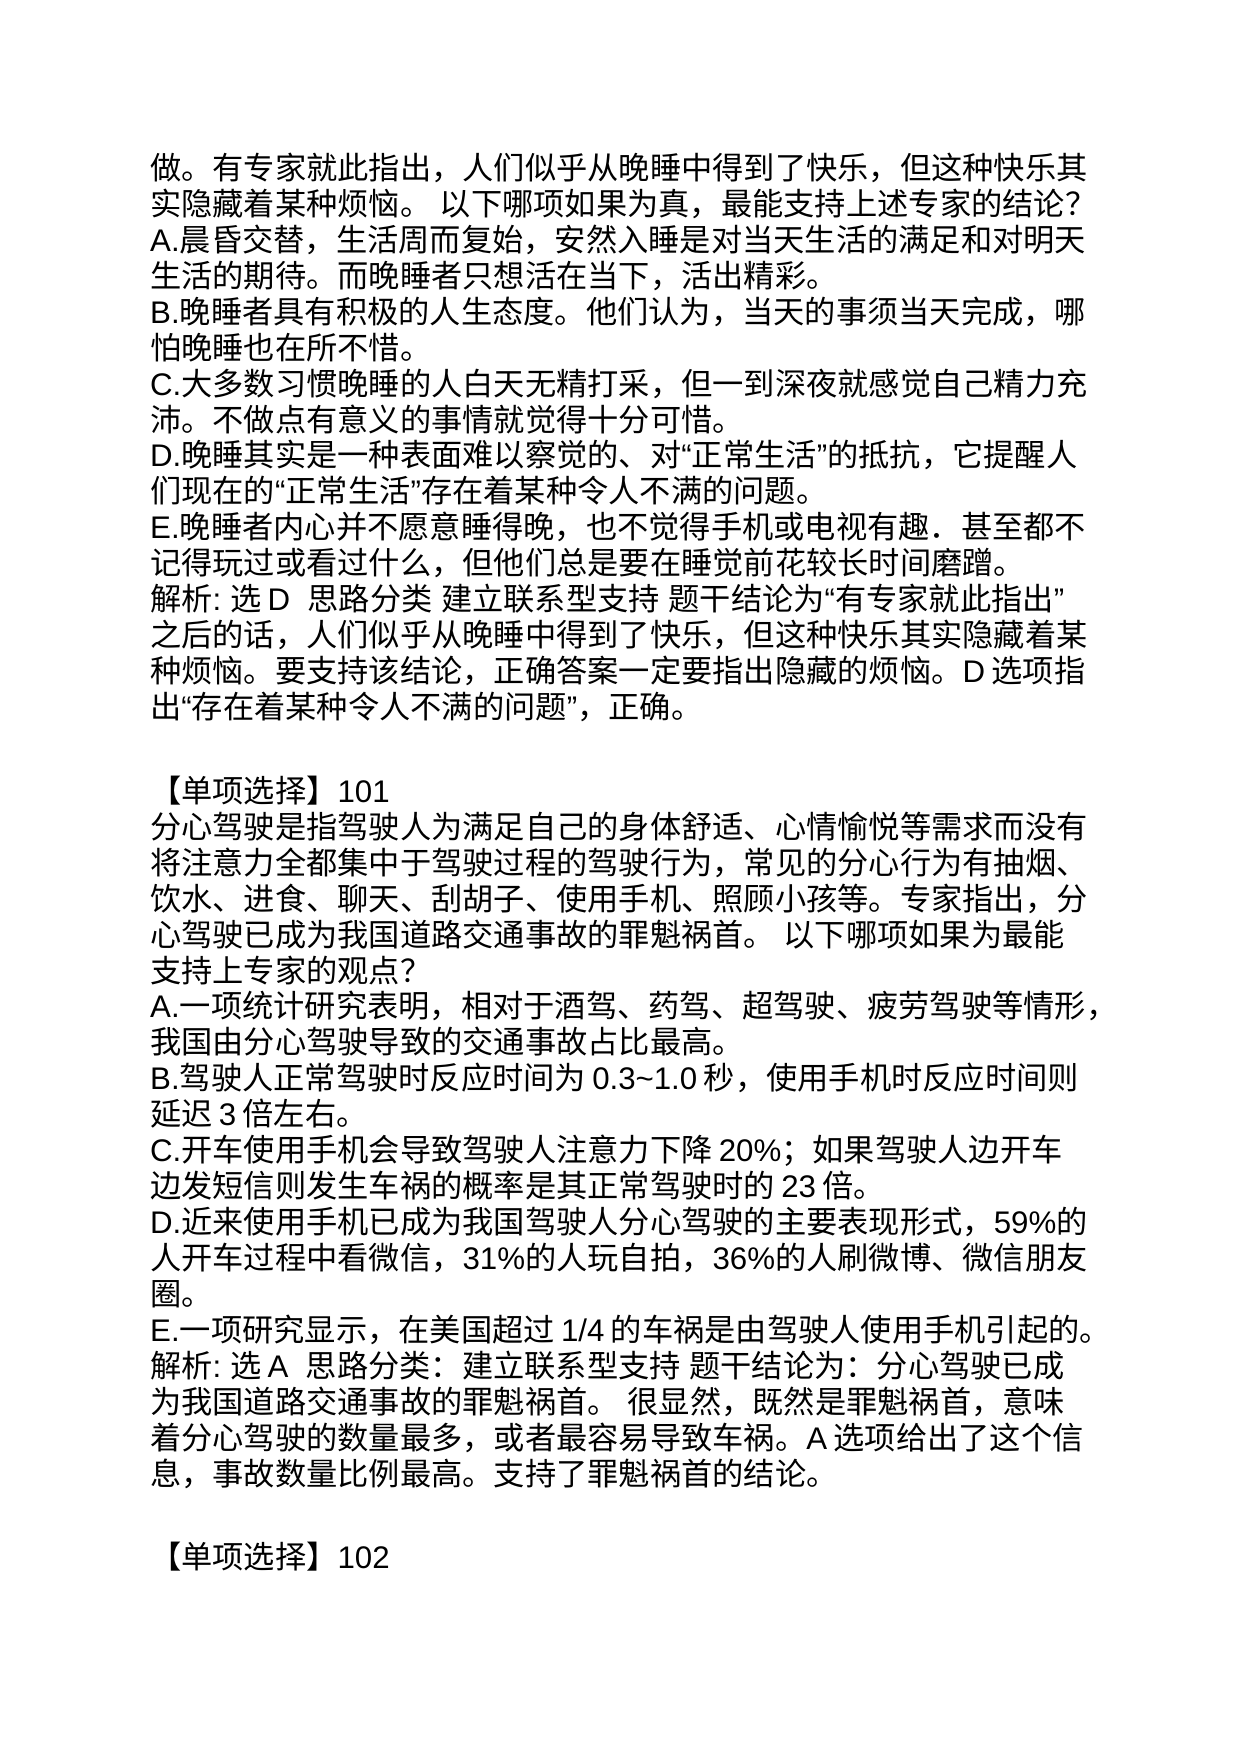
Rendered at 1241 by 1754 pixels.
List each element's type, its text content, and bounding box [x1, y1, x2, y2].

text C.大多数习惯晚睡的人白天无精打采，但一到深夜就感觉自己精力充沛。不做点有意义的事情就觉得十分可惜。 [150, 366, 1090, 437]
text E.一项研究显示，在美国超过1/4的车祸是由驾驶人使用手机引起的。 [150, 1312, 1090, 1348]
text 【单项选择】102 [150, 1539, 1090, 1576]
text 【单项选择】101 [150, 773, 1090, 809]
text 解析: 选D 思路分类 建立联系型支持 题干结论为“有专家就此指出”之后的话，人们似乎从晚睡中得到了快乐，但这种快乐其实隐藏着某种烦恼。要支持该结论，正确答案一定要指出隐藏的烦恼。D选项指出“存在着某种令人不满的问题”，正确。 [150, 581, 1090, 725]
text B.晚睡者具有积极的人生态度。他们认为，当天的事须当天完成，哪怕晚睡也在所不惜。 [150, 294, 1090, 366]
text 解析: 选A 思路分类：建立联系型支持 题干结论为：分心驾驶已成为我国道路交通事故的罪魁祸首。 很显然，既然是罪魁祸首，意味着分心驾驶的数量最多，或者最容易导致车祸。A选项给出了这个信息，事故数量比例最高。支持了罪魁祸首的结论。 [150, 1348, 1090, 1492]
text 分心驾驶是指驾驶人为满足自己的身体舒适、心情愉悦等需求而没有将注意力全都集中于驾驶过程的驾驶行为，常见的分心行为有抽烟、饮水、进食、聊天、刮胡子、使用手机、照顾小孩等。专家指出，分心驾驶已成为我国道路交通事故的罪魁祸首。 以下哪项如果为最能支持上专家的观点？ [150, 809, 1090, 988]
text C.开车使用手机会导致驾驶人注意力下降20%；如果驾驶人边开车边发短信则发生车祸的概率是其正常驾驶时的23倍。 [150, 1132, 1090, 1204]
text E.晚睡者内心并不愿意睡得晚，也不觉得手机或电视有趣．甚至都不记得玩过或看过什么，但他们总是要在睡觉前花较长时间磨蹭。 [150, 509, 1090, 581]
text A.晨昏交替，生活周而复始，安然入睡是对当天生活的满足和对明天生活的期待。而晚睡者只想活在当下，活出精彩。 [150, 222, 1090, 294]
text D.近来使用手机已成为我国驾驶人分心驾驶的主要表现形式，59%的人开车过程中看微信，31%的人玩自拍，36%的人刷微博、微信朋友圈。 [150, 1204, 1090, 1312]
text B.驾驶人正常驾驶时反应时间为0.3~1.0秒，使用手机时反应时间则延迟3倍左右。 [150, 1060, 1090, 1132]
text D.晚睡其实是一种表面难以察觉的、对“正常生活”的抵抗，它提醒人们现在的“正常生活”存在着某种令人不满的问题。 [150, 437, 1090, 509]
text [150, 150, 1090, 222]
text A.一项统计研究表明，相对于酒驾、药驾、超驾驶、疲劳驾驶等情形，我国由分心驾驶导致的交通事故占比最高。 [150, 988, 1090, 1060]
